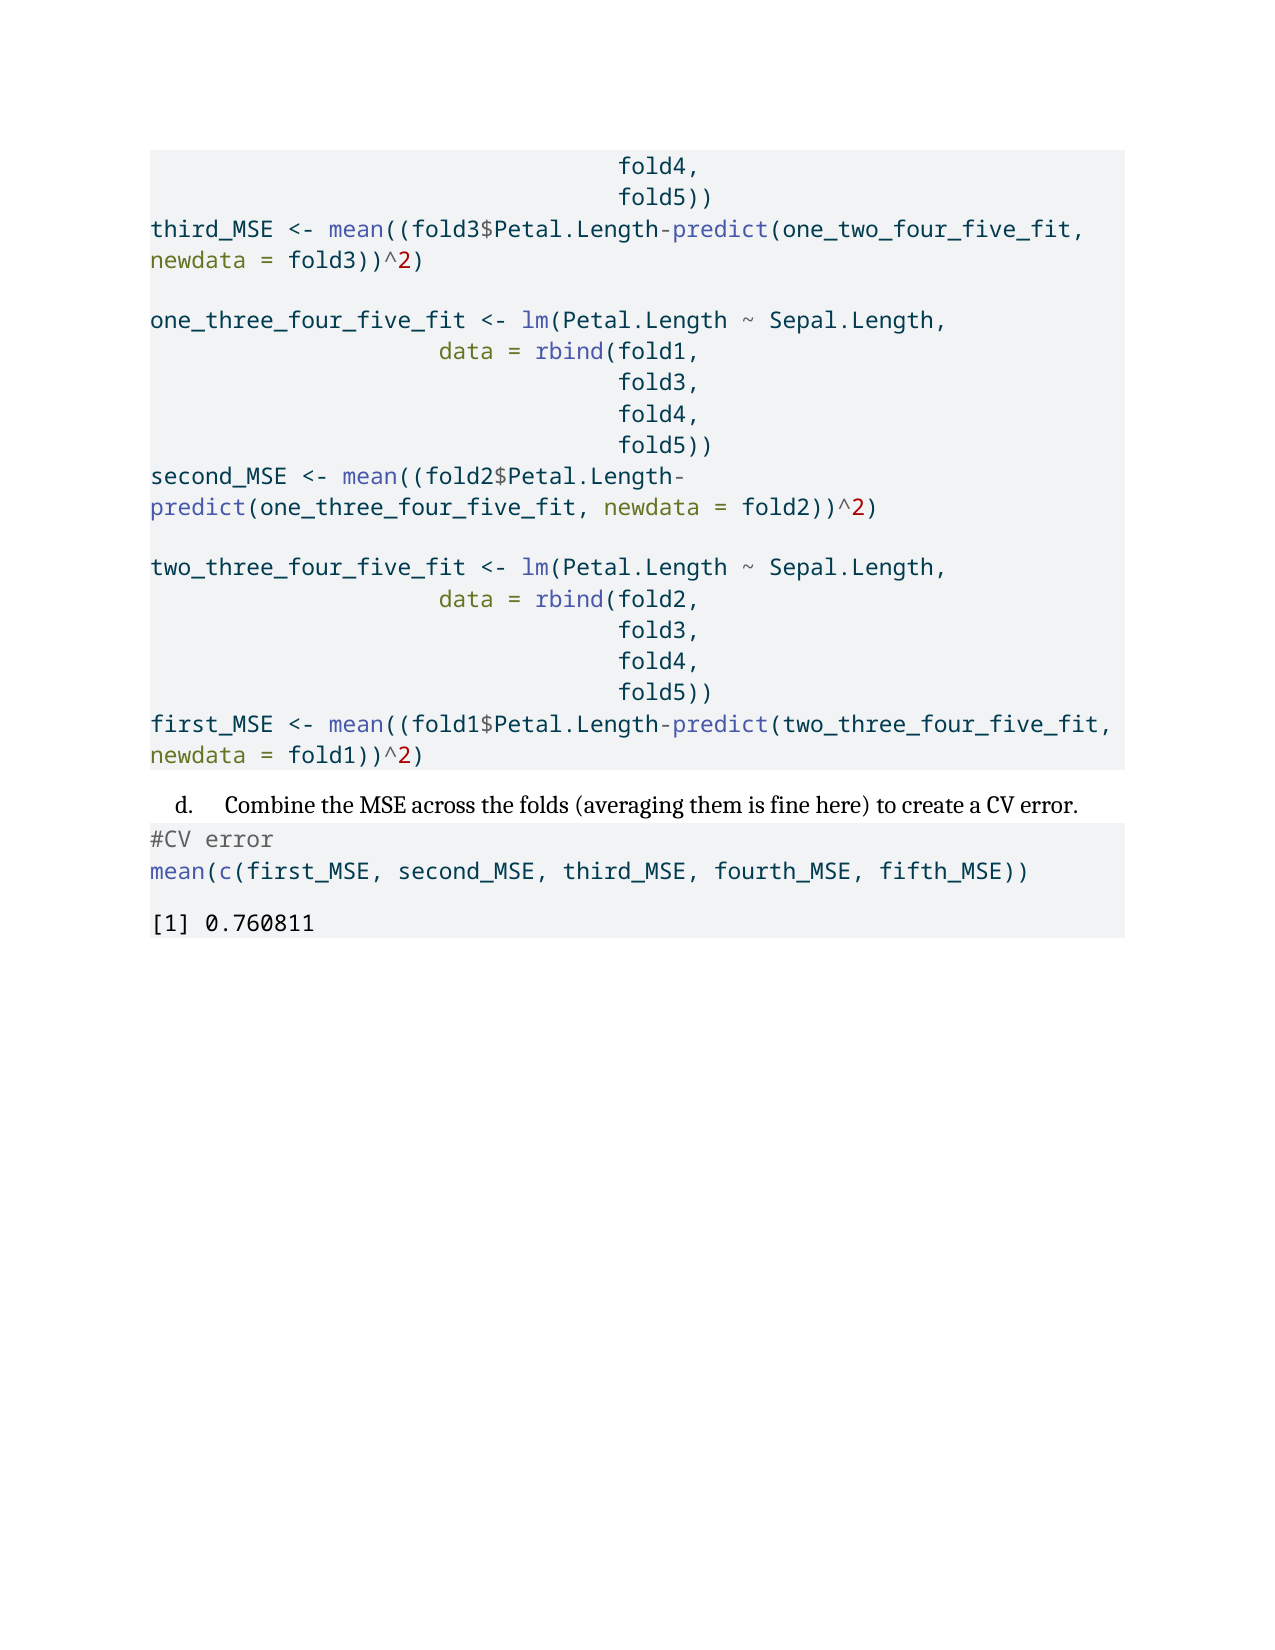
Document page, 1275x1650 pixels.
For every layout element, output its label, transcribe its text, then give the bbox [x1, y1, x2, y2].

text [1] 0.760811 [150, 907, 1125, 938]
list Combine the MSE across the folds (averaging them is fine here) to create a CV error. [175, 791, 1125, 819]
text #CV error mean(c(first_MSE, second_MSE, third_MSE, fourth_MSE, fifth_MSE)) [150, 823, 1125, 886]
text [150, 150, 1125, 770]
